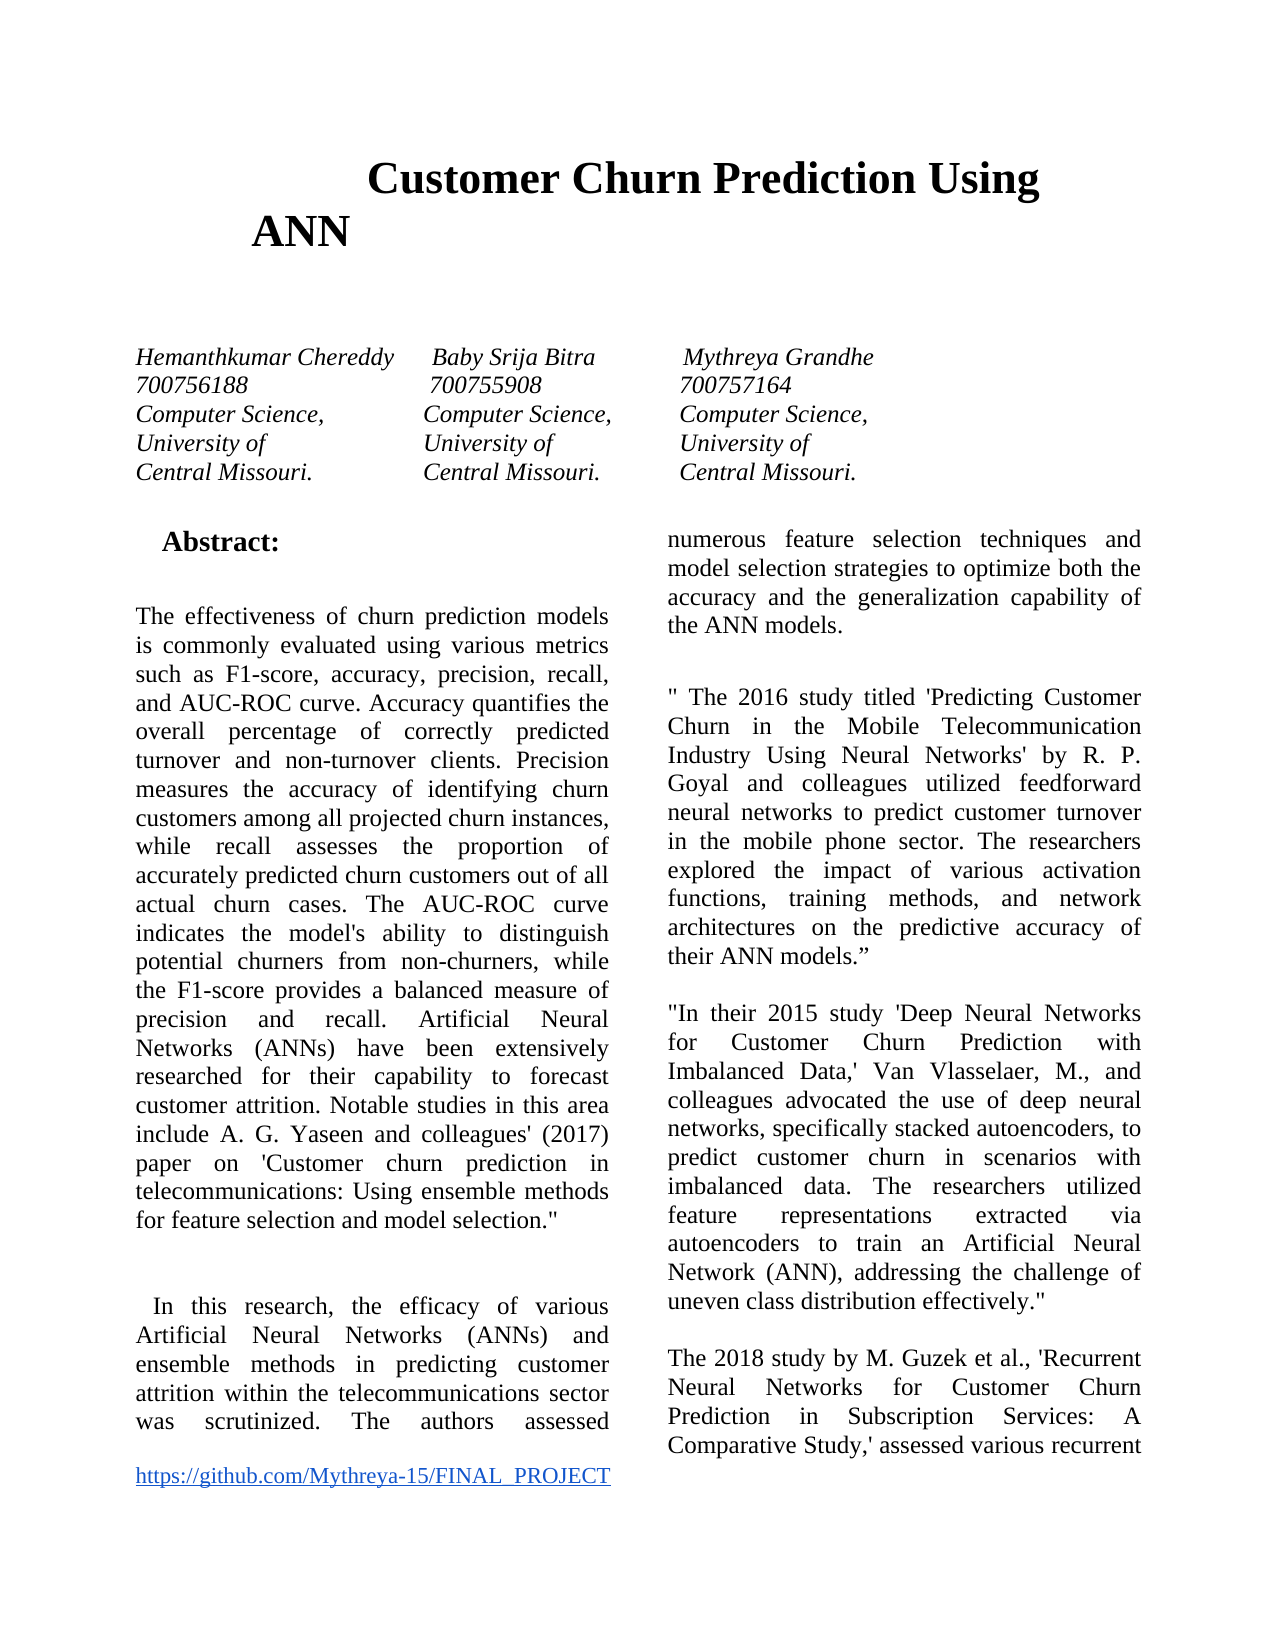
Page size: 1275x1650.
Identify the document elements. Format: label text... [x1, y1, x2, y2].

text University of University of University of [135, 428, 1142, 457]
text Central Missouri. Central Missouri. Central Missouri. [135, 457, 1142, 486]
title Customer Churn Prediction Using ANN [251, 151, 1142, 256]
text The effectiveness of churn prediction models is commonly evaluated using various metrics such as F1-score, accuracy, precision, recall, and AUC-ROC curve. Accuracy quantifies the overall percentage of correctly predicted turnover and non-turnover clients. Precision measures the accuracy of identifying churn customers among all projected churn instances, while recall assesses the proportion of accurately predicted churn customers out of all actual churn cases. The AUC-ROC curve indicates the model's ability to distinguish potential churners from non-churners, while the F1-score provides a balanced measure of precision and recall. Artificial Neural Networks (ANNs) have been extensively researched for their capability to forecast customer attrition. Notable studies in this area include A. G. Yaseen and colleagues' (2017) paper on 'Customer churn prediction in telecommunications: Using ensemble methods for feature selection and model selection." [135, 601, 609, 1234]
text Hemanthkumar Chereddy Baby Srija Bitra Mythreya Grandhe [135, 342, 1142, 371]
text "In their 2015 study 'Deep Neural Networks for Customer Churn Prediction with Imbalanced Data,' Van Vlasselaer, M., and colleagues advocated the use of deep neural networks, specifically stacked autoencoders, to predict customer churn in scenarios with imbalanced data. The researchers utilized feature representations extracted via autoencoders to train an Artificial Neural Network (ANN), addressing the challenge of uneven class distribution effectively." [667, 998, 1142, 1315]
text In this research, the efficacy of various Artificial Neural Networks (ANNs) and ensemble methods in predicting customer attrition within the telecommunications sector was scrutinized. The authors assessed numerous feature selection techniques and model selection strategies to optimize both the accuracy and the generalization capability of the ANN models. [667, 524, 1142, 639]
text Computer Science, Computer Science, Computer Science, [135, 399, 1142, 428]
text In this research, the efficacy of various Artificial Neural Networks (ANNs) and ensemble methods in predicting customer attrition within the telecommunications sector was scrutinized. The authors assessed numerous feature selection techniques and model selection strategies to optimize both the accuracy and the generalization capability of the ANN models. [135, 1291, 609, 1435]
text " The 2016 study titled 'Predicting Customer Churn in the Mobile Telecommunication Industry Using Neural Networks' by R. P. Goyal and colleagues utilized feedforward neural networks to predict customer turnover in the mobile phone sector. The researchers explored the impact of various activation functions, training methods, and network architectures on the predictive accuracy of their ANN models.” [667, 682, 1142, 970]
text 700756188 700755908 700757164 [135, 371, 1142, 399]
subtitle Abstract: [148, 524, 609, 558]
